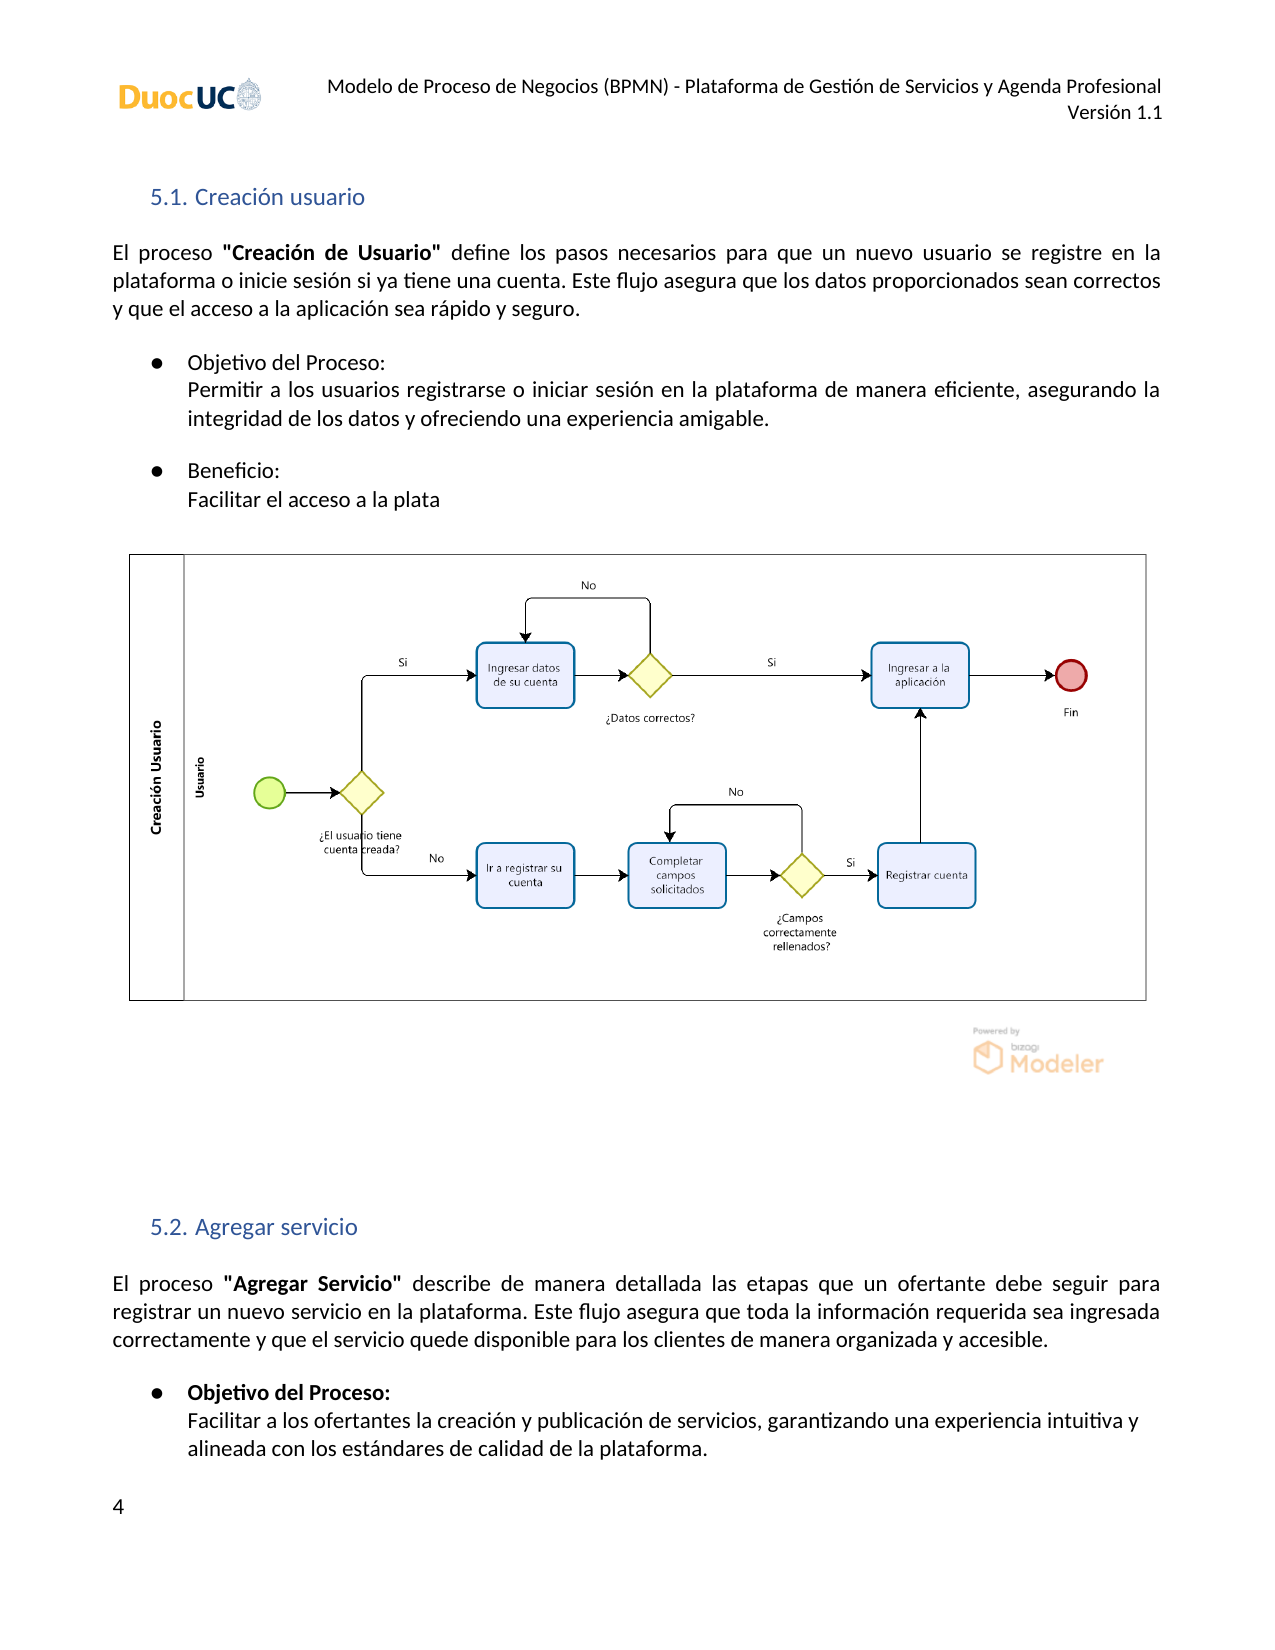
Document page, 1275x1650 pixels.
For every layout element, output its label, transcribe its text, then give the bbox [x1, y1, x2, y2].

picture [112, 75, 266, 113]
picture [112, 537, 1163, 1159]
subtitle Creación usuario [150, 181, 1162, 211]
text Permitir a los usuarios registrarse o iniciar sesión en la plataforma de manera eficiente, asegurando la integridad de los datos y ofreciendo una experiencia amigable. [187, 376, 1162, 432]
list Objetivo del Proceso: [150, 348, 1162, 376]
text Facilitar el acceso a la plata [187, 485, 1162, 513]
list Beneficio: [150, 457, 1162, 485]
text El proceso "Agregar Servicio" describe de manera detallada las etapas que un ofertante debe seguir para registrar un nuevo servicio en la plataforma. Este flujo asegura que toda la información requerida sea ingresada correctamente y que el servicio quede disponible para los clientes de manera organizada y accesible. [112, 1269, 1162, 1353]
list Objetivo del Proceso: Facilitar a los ofertantes la creación y publicación de servicios, garantizando una experiencia intuitiva y alineada con los estándares de calidad de la plataforma. [150, 1378, 1162, 1463]
text El proceso "Creación de Usuario" define los pasos necesarios para que un nuevo usuario se registre en la plataforma o inicie sesión si ya tiene una cuenta. Este flujo asegura que los datos proporcionados sean correctos y que el acceso a la aplicación sea rápido y seguro. [112, 238, 1162, 323]
subtitle Agregar servicio [150, 1212, 1162, 1242]
